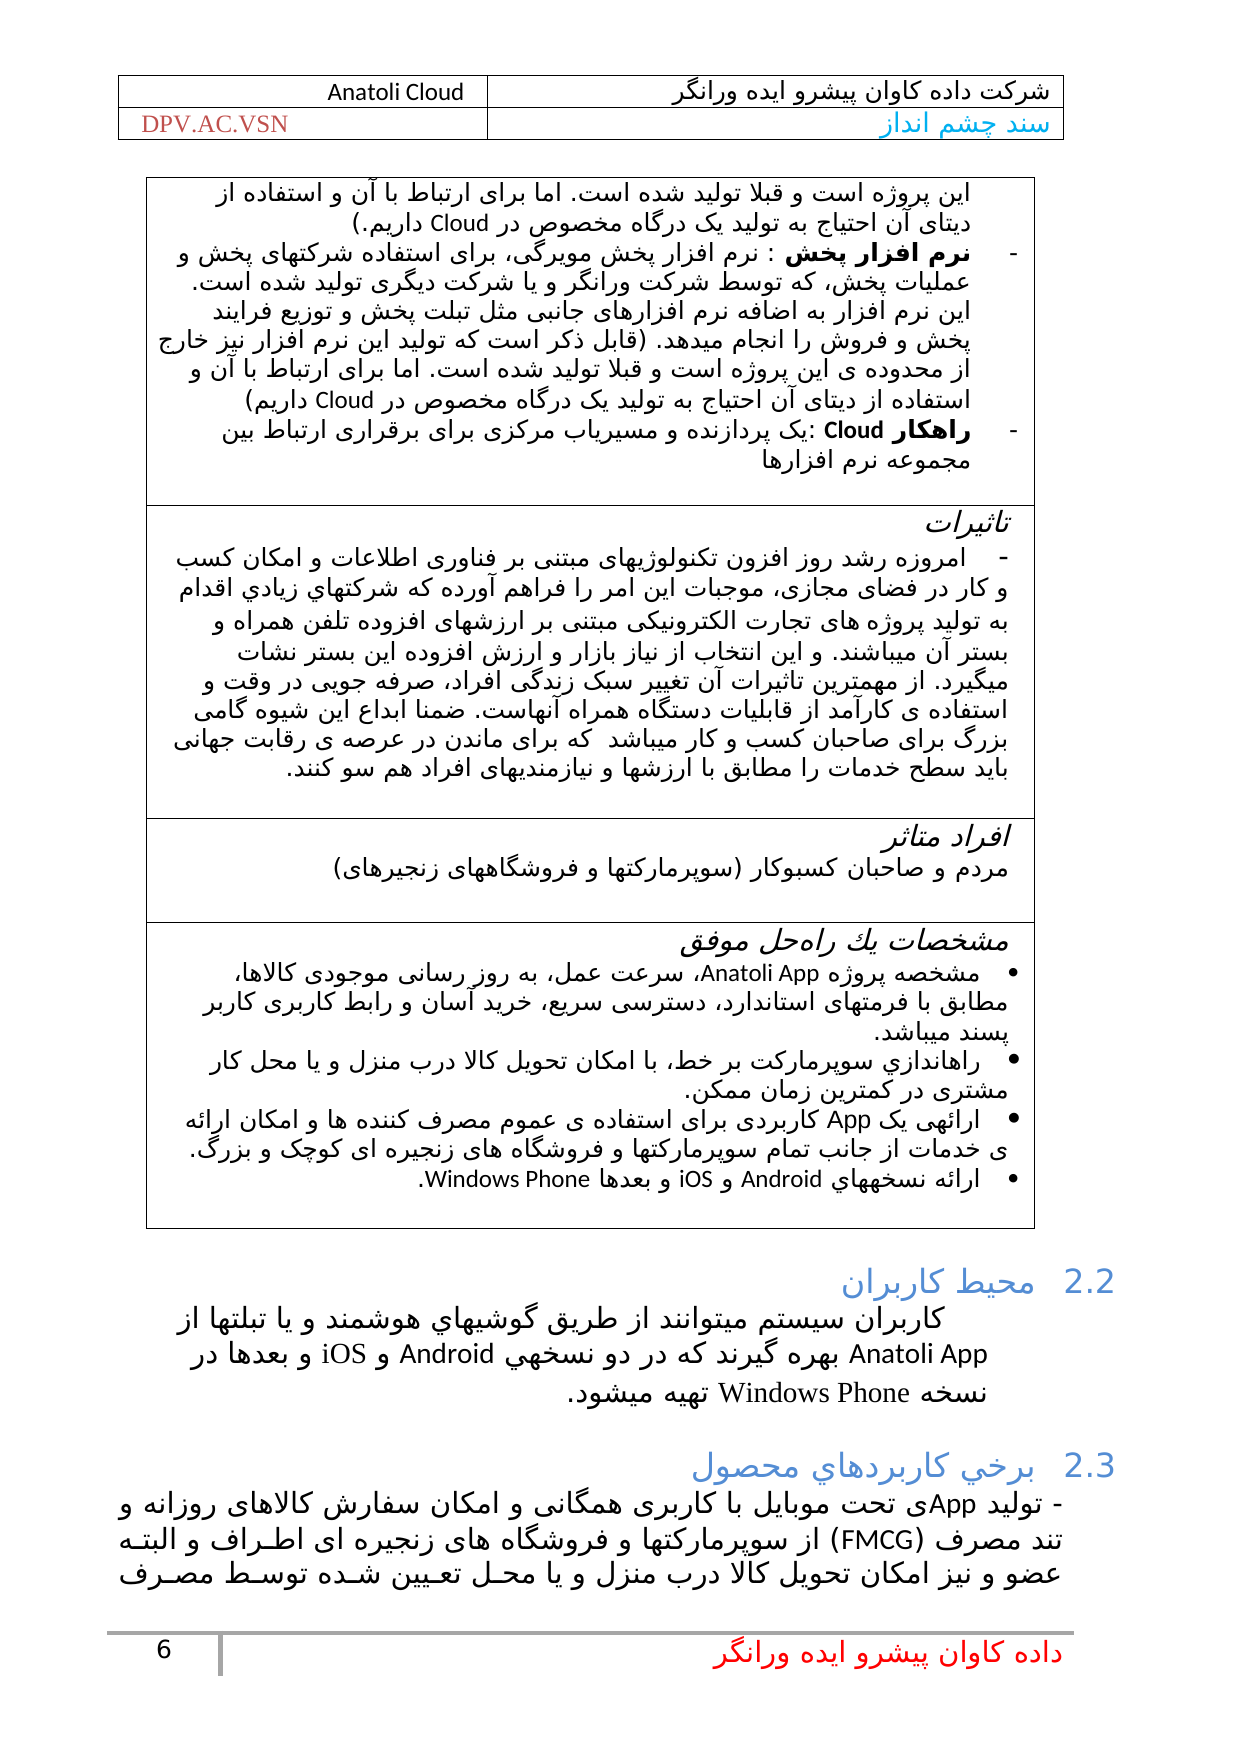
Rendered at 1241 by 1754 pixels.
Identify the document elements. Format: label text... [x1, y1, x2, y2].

table_cell تاثيرات - امروزه رشد روز افزون تکنولوژیهای مبتنی بر فناوری اطلاعات و امکان کسب و کار در فضای مجازی، موجبات این امر را فراهم آورده که شركتهاي زيادي اقدام به توليد پروژه های تجارت الکترونیکی مبتنی بر ارزشهای افزوده تلفن همراه و بستر آن میباشند. و این انتخاب از نیاز بازار و ارزش افزوده این بستر نشات میگیرد. از مهمترین تاثیرات آن تغییر سبک زندگی افراد، صرفه جویی در وقت و استفاده ی کارآمد از قابلیات دستگاه همراه آنهاست. ضمنا ابداع این شیوه گامی بزرگ برای صاحبان کسب و کار میباشد که برای ماندن در عرصه ی رقابت جهانی باید سطح خدمات را مطابق با ارزشها و نیازمندیهای افراد هم سو کنند. [147, 506, 1034, 818]
text كاربران سيستم ميتوانند از طريق گوشيهاي هوشمند و یا تبلتها از Anatoli App بهره گیرند كه در دو نسخهي Android و iOS و بعدها در نسخه Windows Phone تهيه ميشود. [118, 1302, 988, 1411]
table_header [147, 178, 1034, 504]
subtitle محيط كاربران [118, 1263, 1063, 1302]
table_cell افراد متاثر مردم و صاحبان كسبوكار (سوپرمارکتها و فروشگاههای زنجیرهای) [147, 819, 1034, 922]
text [118, 1485, 1063, 1591]
subtitle برخي كاربردهاي محصول [118, 1446, 1063, 1485]
table_cell مشخصات يك راه‌حل موفق مشخصه پروژه Anatoli App، سرعت عمل، به روز رسانی موجودی کالاها، مطابق با فرمتهای استاندارد، دسترسی سریع، خرید آسان و رابط کاربری کاربر پسند ميباشد. راهاندازي سوپرمارکت بر خط، با امکان تحویل کالا درب منزل و یا محل کار مشتری در کمترین زمان ممکن. ارائهی یک App کاربردی برای استفاده ی عموم مصرف کننده ها و امکان ارائه ی خدمات از جانب تمام سوپرمارکتها و فروشگاه های زنجیره ای کوچک و بزرگ. ارائه نسخههاي Android و iOS و بعدها Windows Phone. [147, 923, 1034, 1228]
